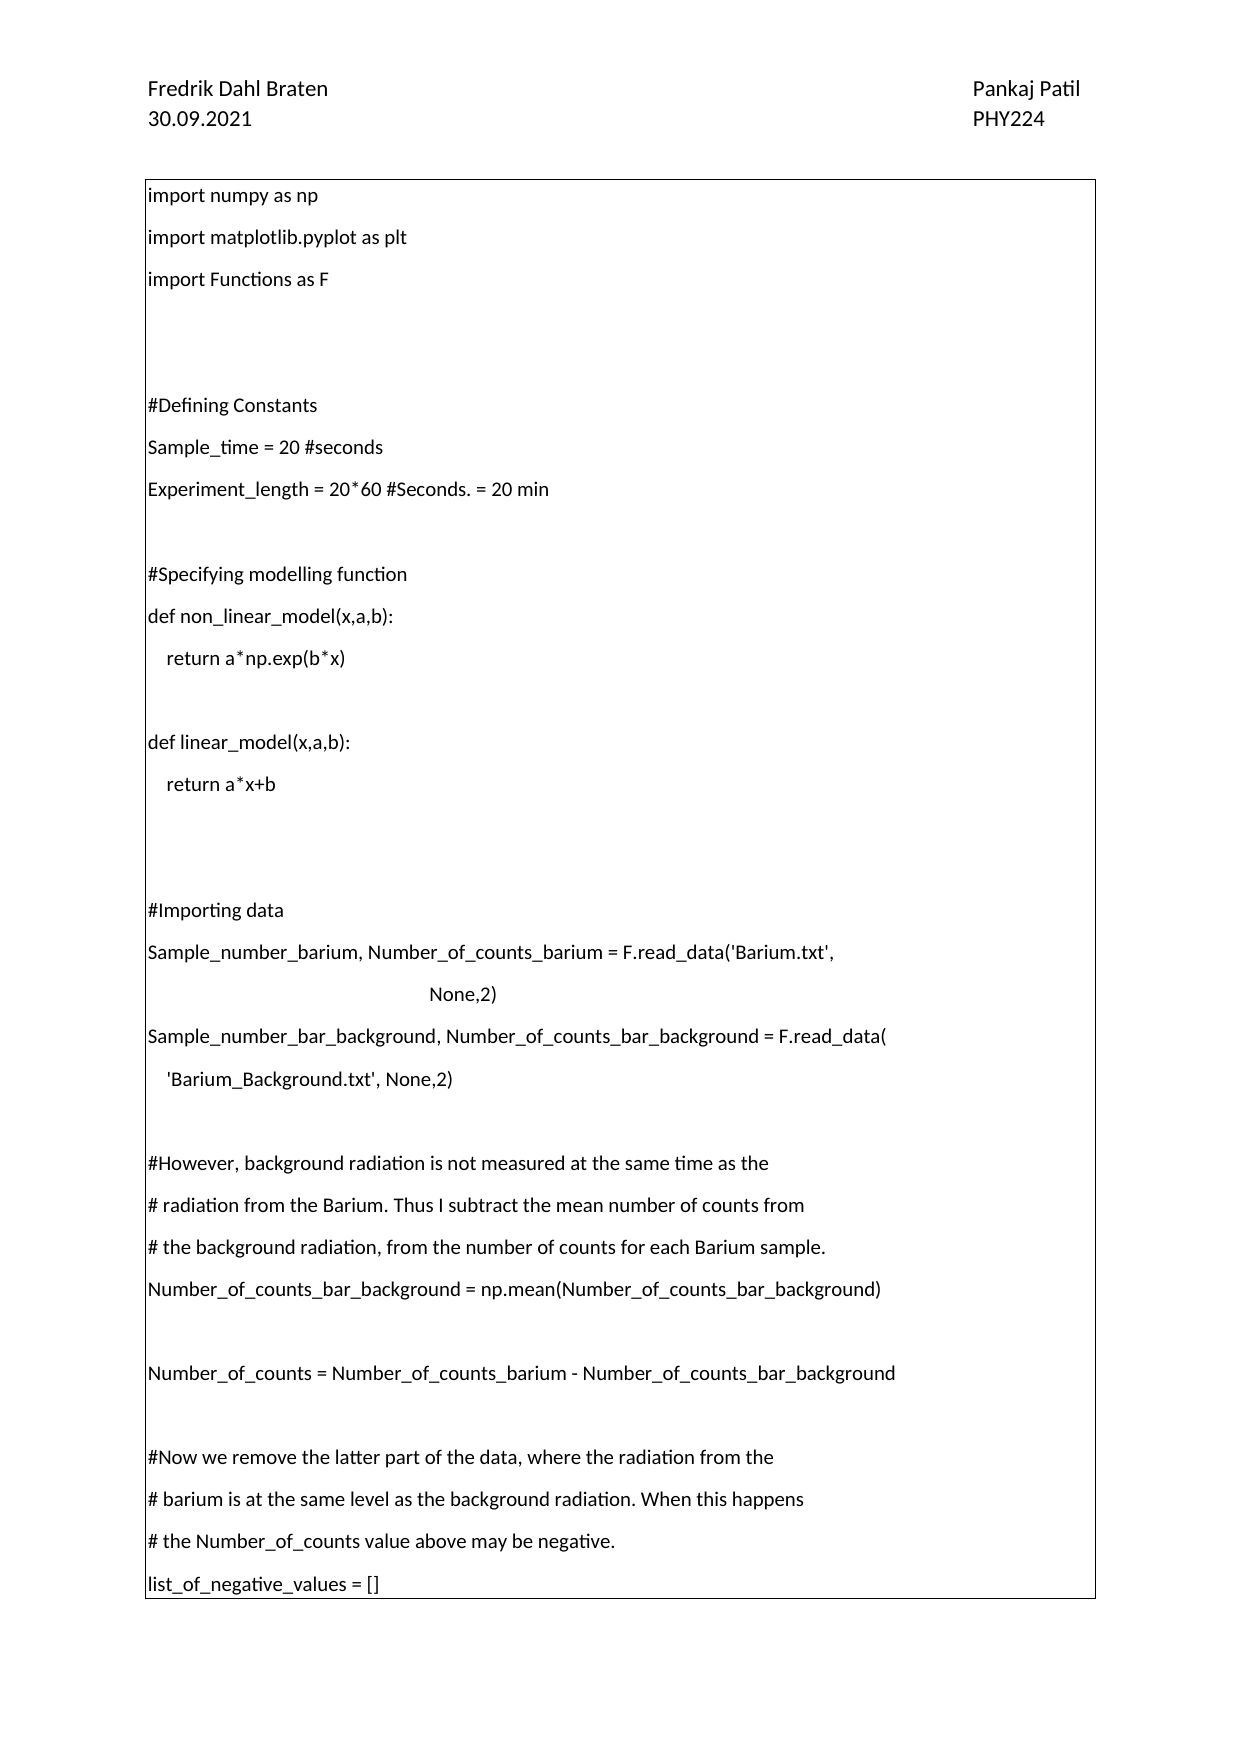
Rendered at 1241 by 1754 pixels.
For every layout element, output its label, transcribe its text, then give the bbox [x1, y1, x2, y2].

text Sample_number_bar_background, Number_of_counts_bar_background = F.read_data( [146, 1021, 1095, 1049]
text import Functions as F [146, 263, 1095, 292]
text return a*np.exp(b*x) [146, 642, 1095, 670]
text Experiment_length = 20*60 #Seconds. = 20 min [146, 473, 1095, 502]
text #Defining Constants [146, 389, 1095, 418]
text None,2) [146, 978, 1095, 1007]
text Sample_time = 20 #seconds [146, 431, 1095, 460]
text Number_of_counts = Number_of_counts_barium - Number_of_counts_bar_background [146, 1357, 1095, 1386]
text return a*x+b [146, 768, 1095, 797]
text import numpy as np [146, 180, 1095, 207]
text # barium is at the same level as the background radiation. When this happens [146, 1483, 1095, 1512]
text def linear_model(x,a,b): [146, 726, 1095, 754]
text #Importing data [146, 894, 1095, 923]
text #Now we remove the latter part of the data, where the radiation from the [146, 1441, 1095, 1470]
text # the Number_of_counts value above may be negative. [146, 1526, 1095, 1554]
text # radiation from the Barium. Thus I subtract the mean number of counts from [146, 1189, 1095, 1217]
text list_of_negative_values = [] [146, 1568, 1095, 1598]
text #Specifying modelling function [146, 558, 1095, 586]
text Number_of_counts_bar_background = np.mean(Number_of_counts_bar_background) [146, 1273, 1095, 1302]
text Sample_number_barium, Number_of_counts_barium = F.read_data('Barium.txt', [146, 936, 1095, 965]
text #However, background radiation is not measured at the same time as the [146, 1147, 1095, 1175]
text import matplotlib.pyplot as plt [146, 221, 1095, 249]
text 'Barium_Background.txt', None,2) [146, 1063, 1095, 1091]
text def non_linear_model(x,a,b): [146, 600, 1095, 628]
text # the background radiation, from the number of counts for each Barium sample. [146, 1231, 1095, 1259]
